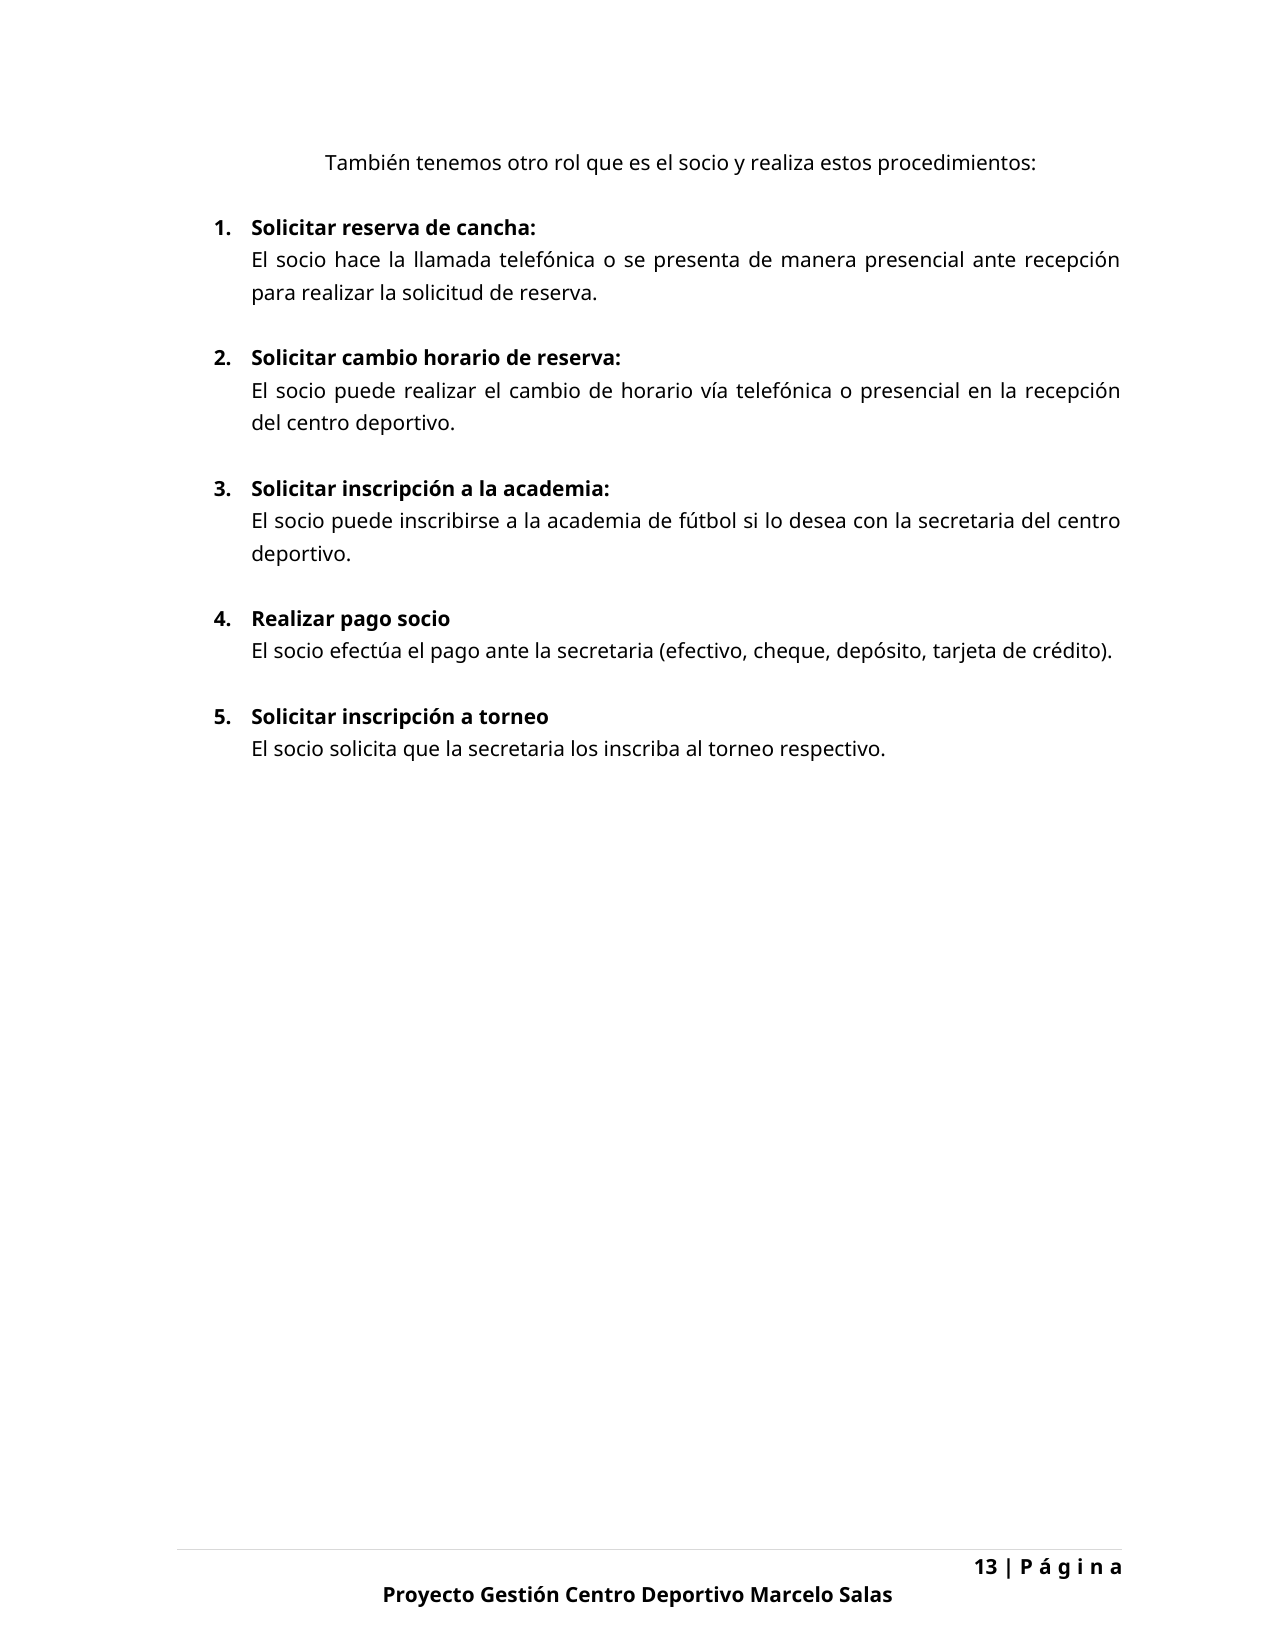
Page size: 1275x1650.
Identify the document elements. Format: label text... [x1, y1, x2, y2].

list Solicitar inscripción a la academia: [213, 474, 1122, 502]
list Solicitar reserva de cancha: [213, 213, 1122, 241]
list Solicitar inscripción a torneo [213, 702, 1122, 730]
list También tenemos otro rol que es el socio y realiza estos procedimientos: [251, 148, 1122, 176]
list El socio efectúa el pago ante la secretaria (efectivo, cheque, depósito, tarjeta de crédito). [251, 637, 1122, 665]
list El socio puede inscribirse a la academia de fútbol si lo desea con la secretaria del centro deportivo. [251, 506, 1122, 567]
list Realizar pago socio [213, 604, 1122, 632]
list El socio puede realizar el cambio de horario vía telefónica o presencial en la recepción del centro deportivo. [251, 376, 1122, 437]
list El socio solicita que la secretaria los inscriba al torneo respectivo. [251, 734, 1122, 763]
list El socio hace la llamada telefónica o se presenta de manera presencial ante recepción para realizar la solicitud de reserva. [251, 245, 1122, 306]
list Solicitar cambio horario de reserva: [213, 343, 1122, 372]
